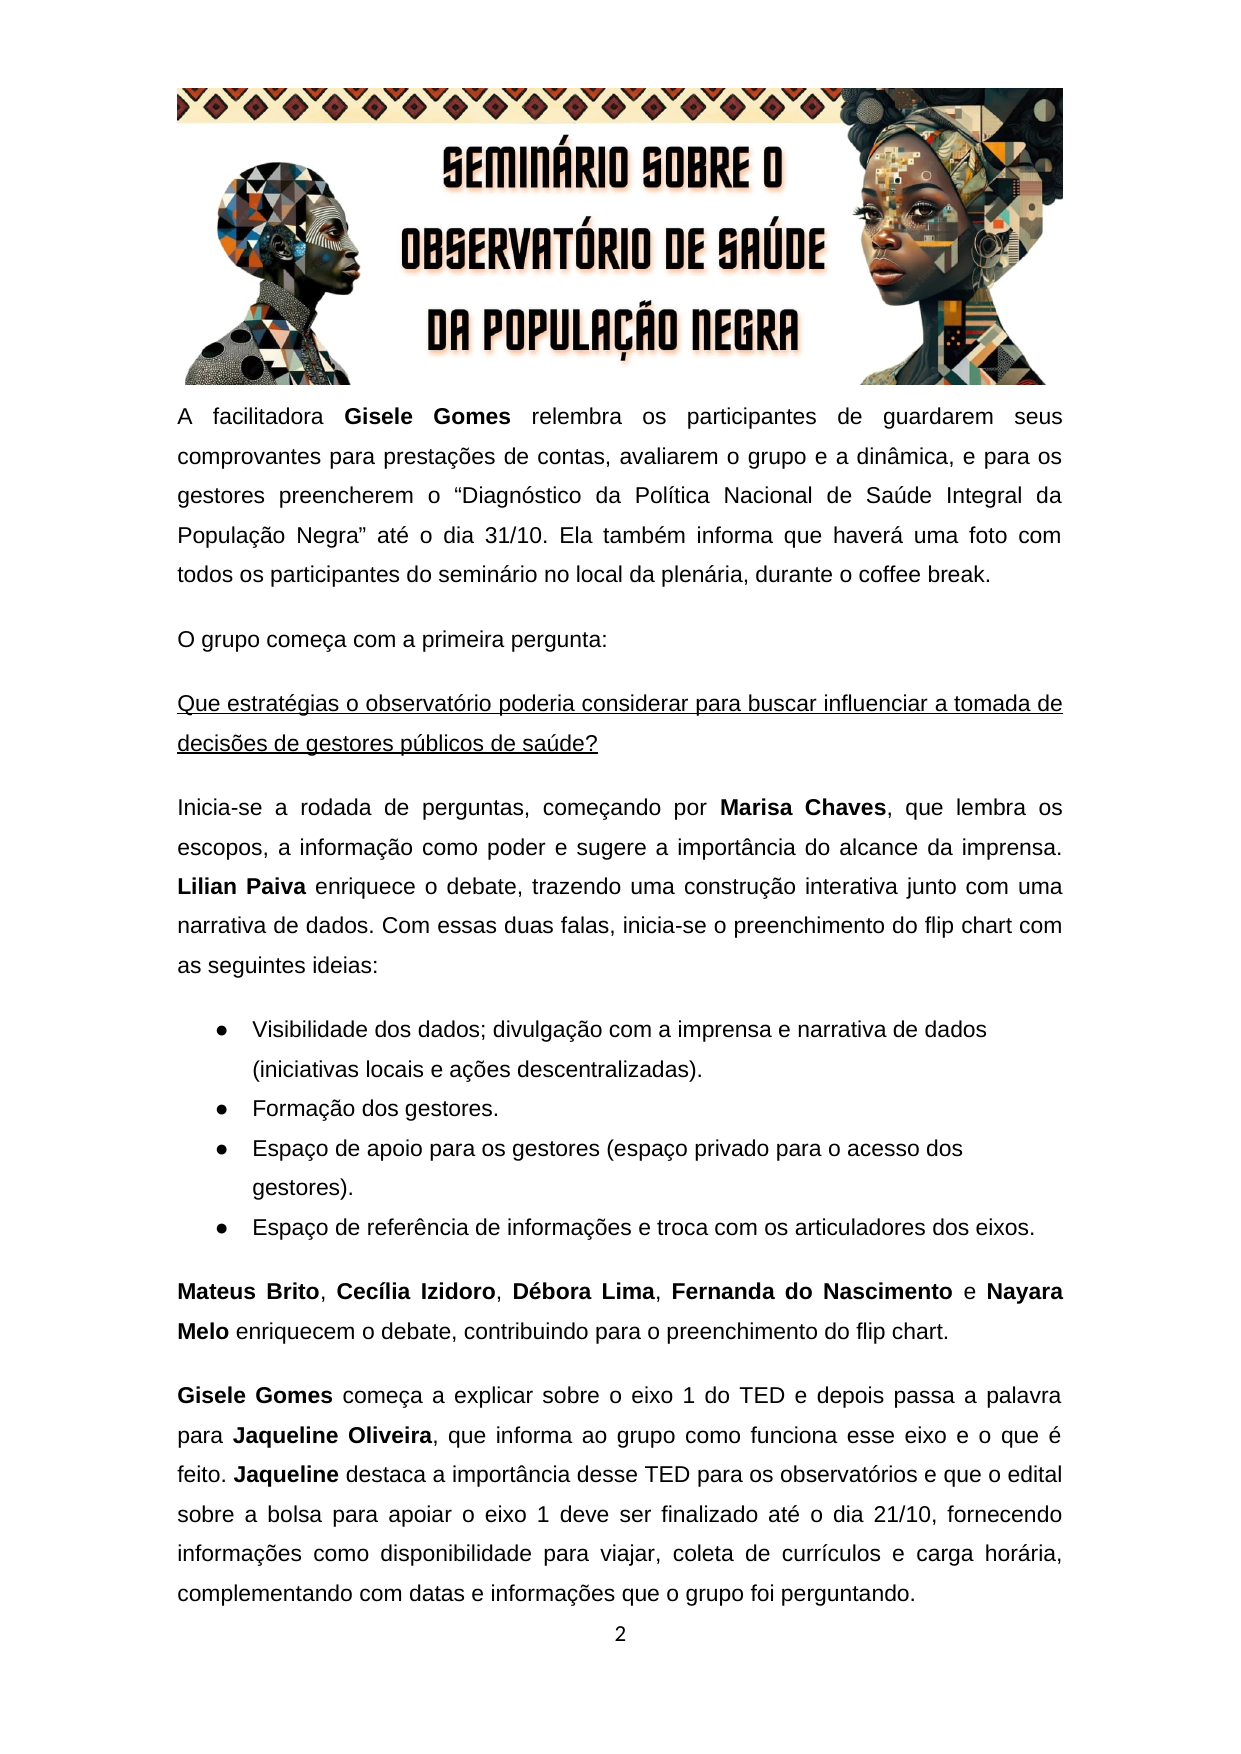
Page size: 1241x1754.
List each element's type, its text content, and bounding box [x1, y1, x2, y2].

list Visibilidade dos dados; divulgação com a imprensa e narrativa de dados (iniciativas locais e ações descentralizadas). [214, 1016, 1063, 1082]
text Gisele Gomes começa a explicar sobre o eixo 1 do TED e depois passa a palavra para Jaqueline Oliveira, que informa ao grupo como funciona esse eixo e o que é feito. Jaqueline destaca a importância desse TED para os observatórios e que o edital sobre a bolsa para apoiar o eixo 1 deve ser finalizado até o dia 21/10, fornecendo informações como disponibilidade para viajar, coleta de currículos e carga horária, complementando com datas e informações que o grupo foi perguntando. [177, 1382, 1063, 1606]
text Que estratégias o observatório poderia considerar para buscar influenciar a tomada de decisões de gestores públicos de saúde? [177, 714, 1063, 756]
text Inicia-se a rodada de perguntas, começando por Marisa Chaves, que lembra os escopos, a informação como poder e sugere a importância do alcance da imprensa. Lilian Paiva enriquece o debate, trazendo uma construção interativa junto com uma narrativa de dados. Com essas duas falas, inicia-se o preenchimento do flip chart com as seguintes ideias: [177, 794, 1063, 978]
text Que estratégias o observatório poderia considerar para buscar influenciar a tomada de decisões de gestores públicos de saúde? [177, 690, 1063, 713]
text O grupo começa com a primeira pergunta: [177, 626, 1063, 652]
list Espaço de apoio para os gestores (espaço privado para o acesso dos gestores). [214, 1135, 1063, 1201]
text Mateus Brito, Cecília Izidoro, Débora Lima, Fernanda do Nascimento e Nayara Melo enriquecem o debate, contribuindo para o preenchimento do flip chart. [177, 1278, 1063, 1344]
list Formação dos gestores. [214, 1095, 1063, 1122]
list Espaço de referência de informações e troca com os articuladores dos eixos. [214, 1214, 1063, 1240]
picture [177, 88, 1063, 385]
text A facilitadora Gisele Gomes relembra os participantes de guardarem seus comprovantes para prestações de contas, avaliarem o grupo e a dinâmica, e para os gestores preencherem o “Diagnóstico da Política Nacional de Saúde Integral da População Negra” até o dia 31/10. Ela também informa que haverá uma foto com todos os participantes do seminário no local da plenária, durante o coffee break. [177, 403, 1063, 587]
